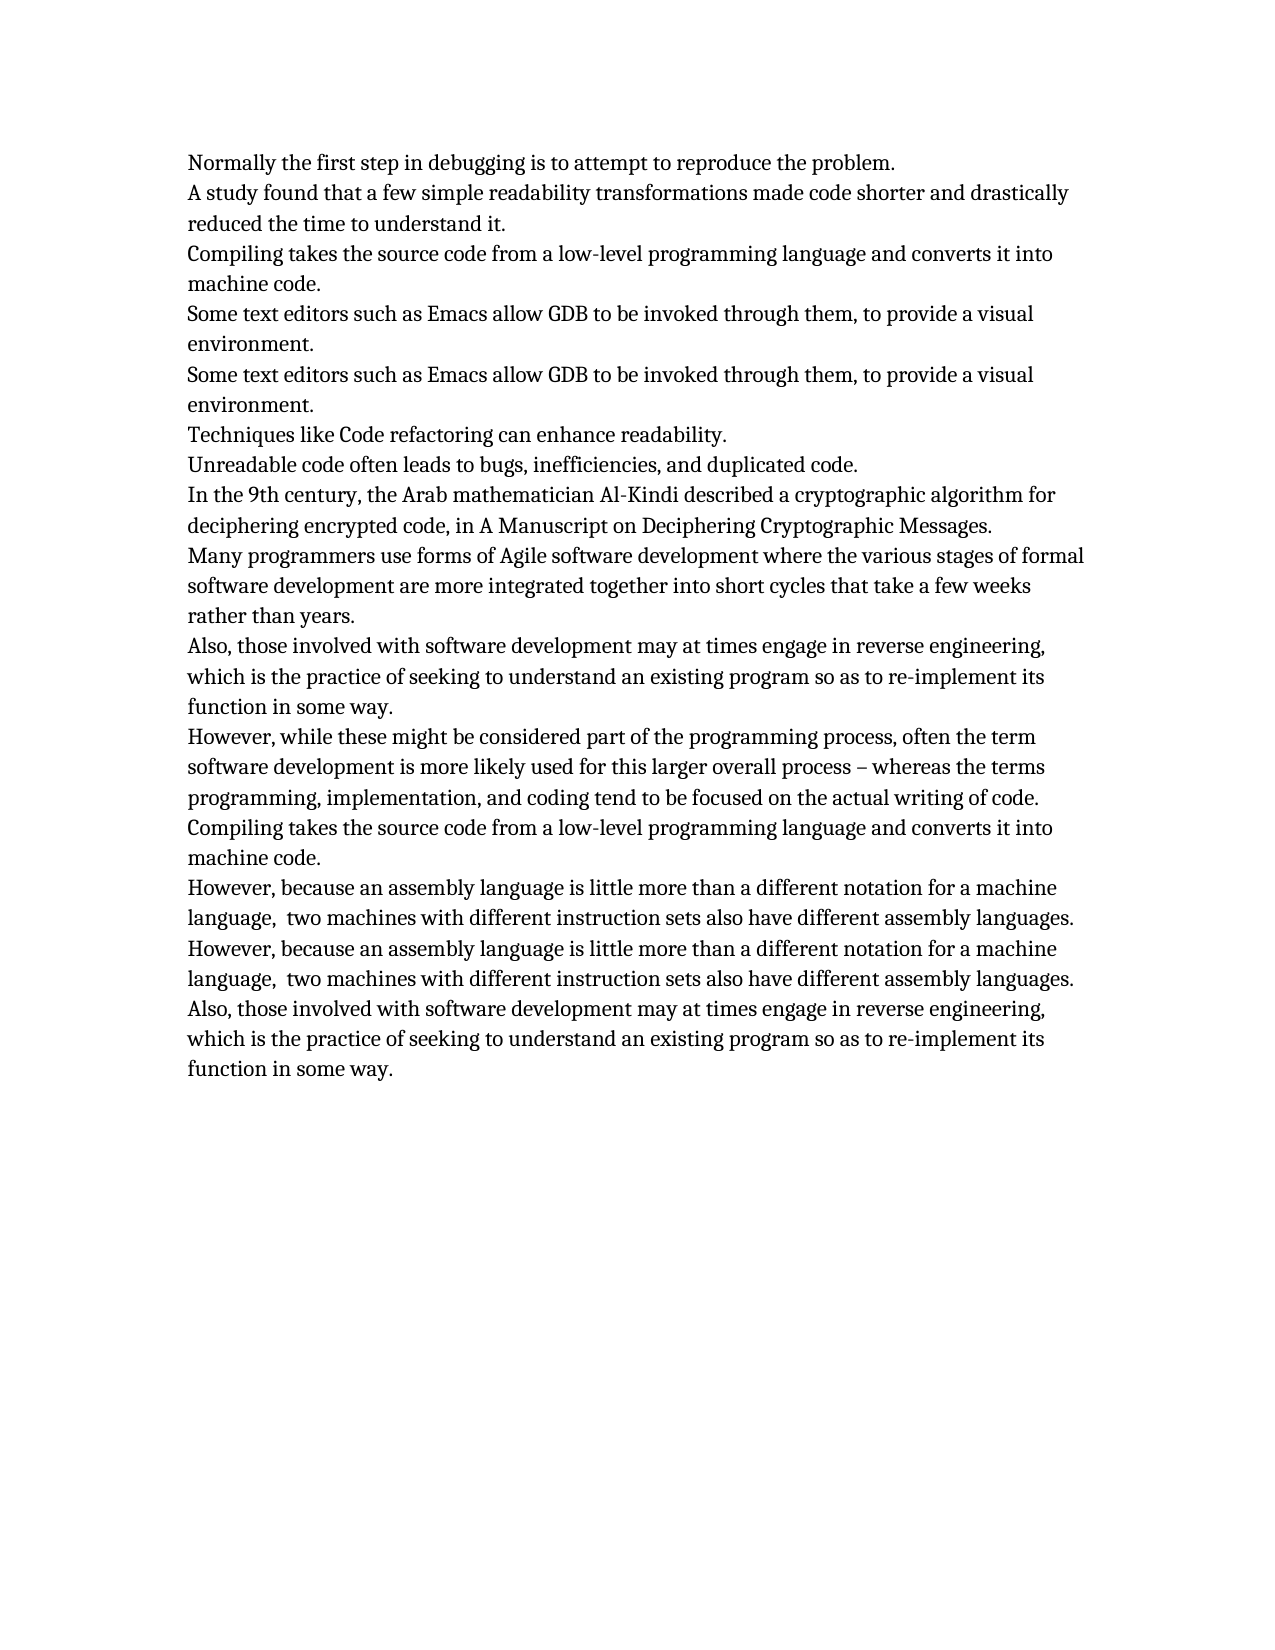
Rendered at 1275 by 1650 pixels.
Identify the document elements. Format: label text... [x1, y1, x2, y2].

text Normally the first step in debugging is to attempt to reproduce the problem. A study found that a few simple readability transformations made code shorter and drastically reduced the time to understand it. Compiling takes the source code from a low-level programming language and converts it into machine code. Some text editors such as Emacs allow GDB to be invoked through them, to provide a visual environment. Some text editors such as Emacs allow GDB to be invoked through them, to provide a visual environment. Techniques like Code refactoring can enhance readability. Unreadable code often leads to bugs, inefficiencies, and duplicated code. In the 9th century, the Arab mathematician Al-Kindi described a cryptographic algorithm for deciphering encrypted code, in A Manuscript on Deciphering Cryptographic Messages. Many programmers use forms of Agile software development where the various stages of formal software development are more integrated together into short cycles that take a few weeks rather than years. Also, those involved with software development may at times engage in reverse engineering, which is the practice of seeking to understand an existing program so as to re-implement its function in some way. However, while these might be considered part of the programming process, often the term software development is more likely used for this larger overall process – whereas the terms programming, implementation, and coding tend to be focused on the actual writing of code. Compiling takes the source code from a low-level programming language and converts it into machine code. However, because an assembly language is little more than a different notation for a machine language, two machines with different instruction sets also have different assembly languages. However, because an assembly language is little more than a different notation for a machine language, two machines with different instruction sets also have different assembly languages. Also, those involved with software development may at times engage in reverse engineering, which is the practice of seeking to understand an existing program so as to re-implement its function in some way. [187, 150, 1087, 1083]
